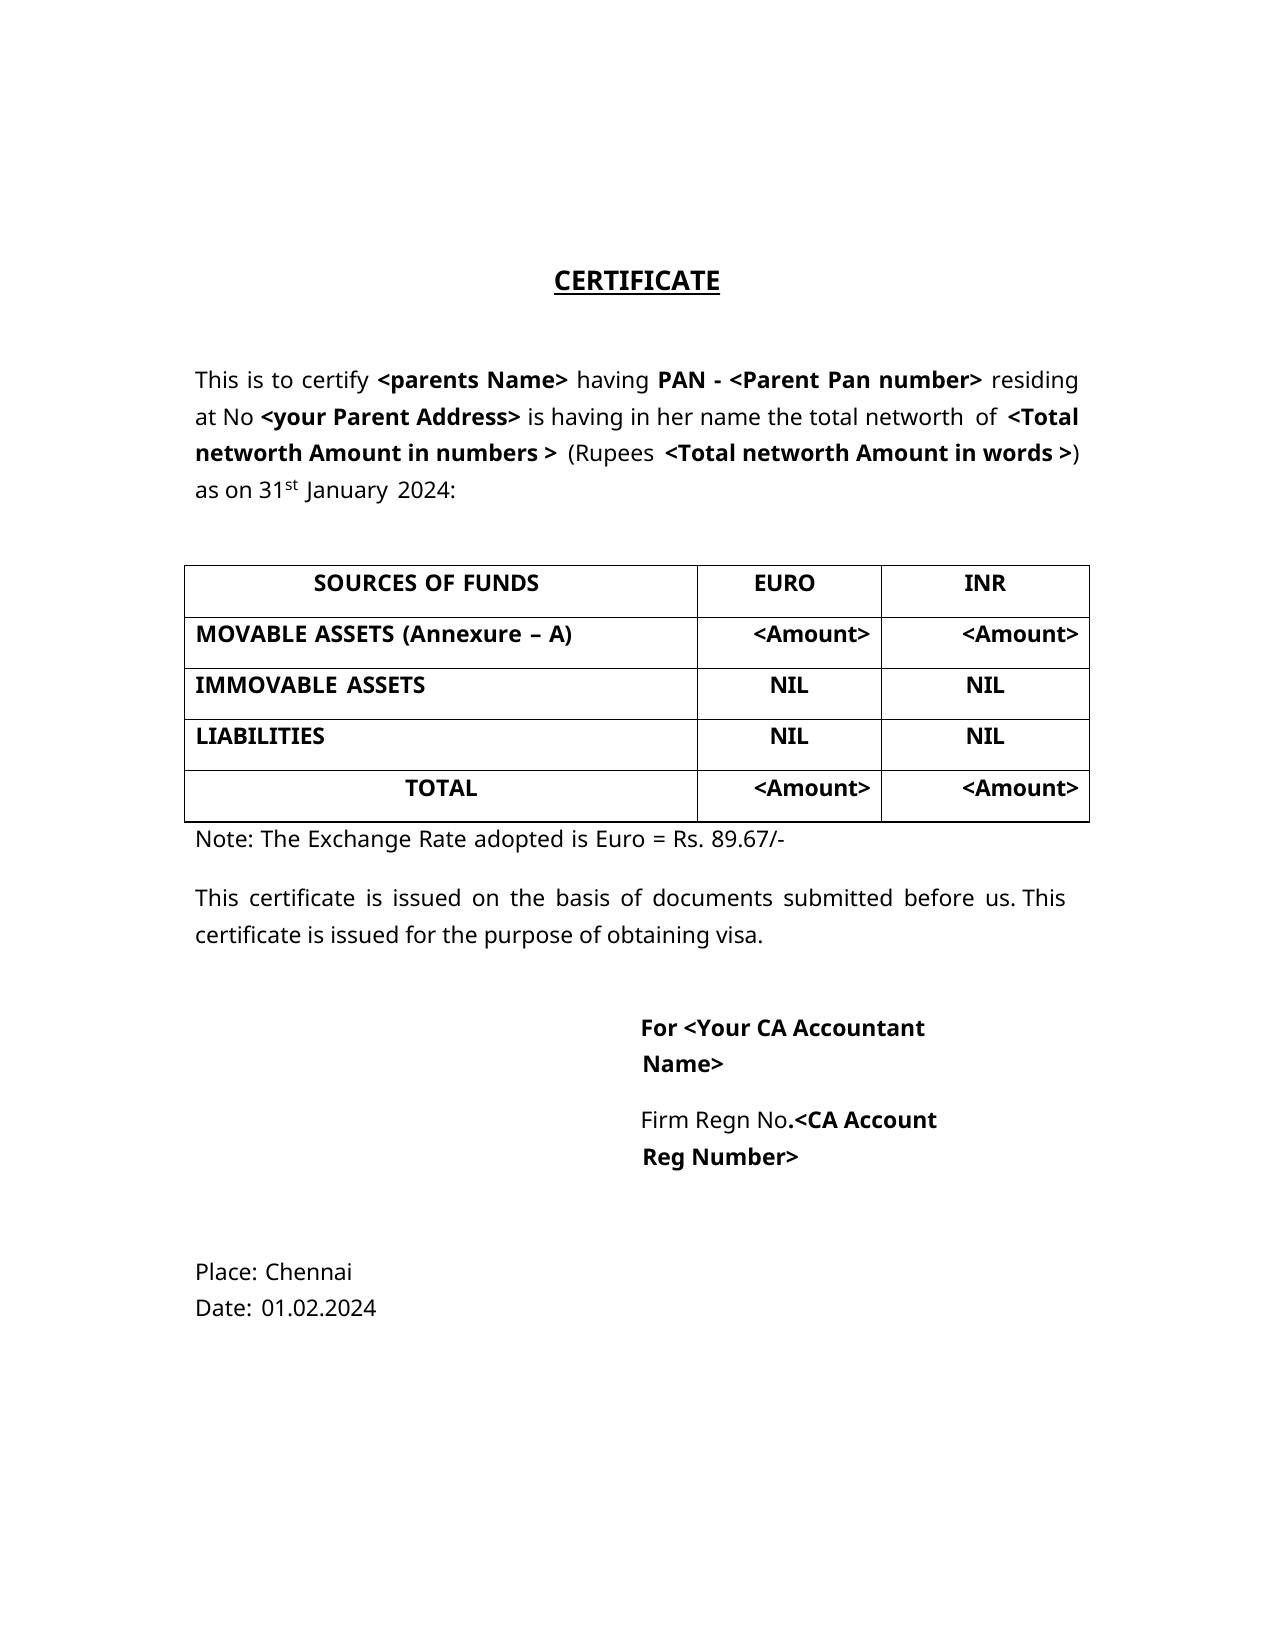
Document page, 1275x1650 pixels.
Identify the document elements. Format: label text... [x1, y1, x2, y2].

table_cell <Amount> [882, 618, 1089, 668]
text For <Your CA Accountant Name> [640, 1012, 969, 1079]
table_cell <Amount> [698, 771, 881, 821]
text Firm Regn No.<CA Account Reg Number> [640, 1104, 969, 1172]
text This is to certify <parents Name> having PAN - <Parent Pan number> residing at No <your Parent Address> is having in her name the total networth of <Total networth Amount in numbers > (Rupees <Total networth Amount in words >) as on 31st January 2024: [195, 364, 1079, 506]
text This certificate is issued on the basis of documents submitted before us. This certificate is issued for the purpose of obtaining visa. [195, 882, 1099, 950]
table_cell TOTAL [185, 771, 697, 821]
table_header SOURCES OF FUNDS [185, 566, 697, 617]
text Note: The Exchange Rate adopted is Euro = Rs. 89.67/- [195, 823, 1123, 854]
table_cell IMMOVABLE ASSETS [185, 669, 697, 719]
title CERTIFICATE [537, 262, 737, 299]
text Place: Chennai [195, 1256, 1123, 1287]
table_cell NIL [882, 720, 1089, 770]
table_cell NIL [698, 720, 881, 770]
table_cell LIABILITIES [185, 720, 697, 770]
table_cell <Amount> [882, 771, 1089, 821]
table_cell MOVABLE ASSETS (Annexure – A) [185, 618, 697, 668]
table_header EURO [698, 566, 881, 617]
table_cell NIL [882, 669, 1089, 719]
text Date: 01.02.2024 [195, 1292, 1123, 1323]
table_cell <Amount> [698, 618, 881, 668]
table_cell NIL [698, 669, 881, 719]
table_header INR [882, 566, 1089, 617]
